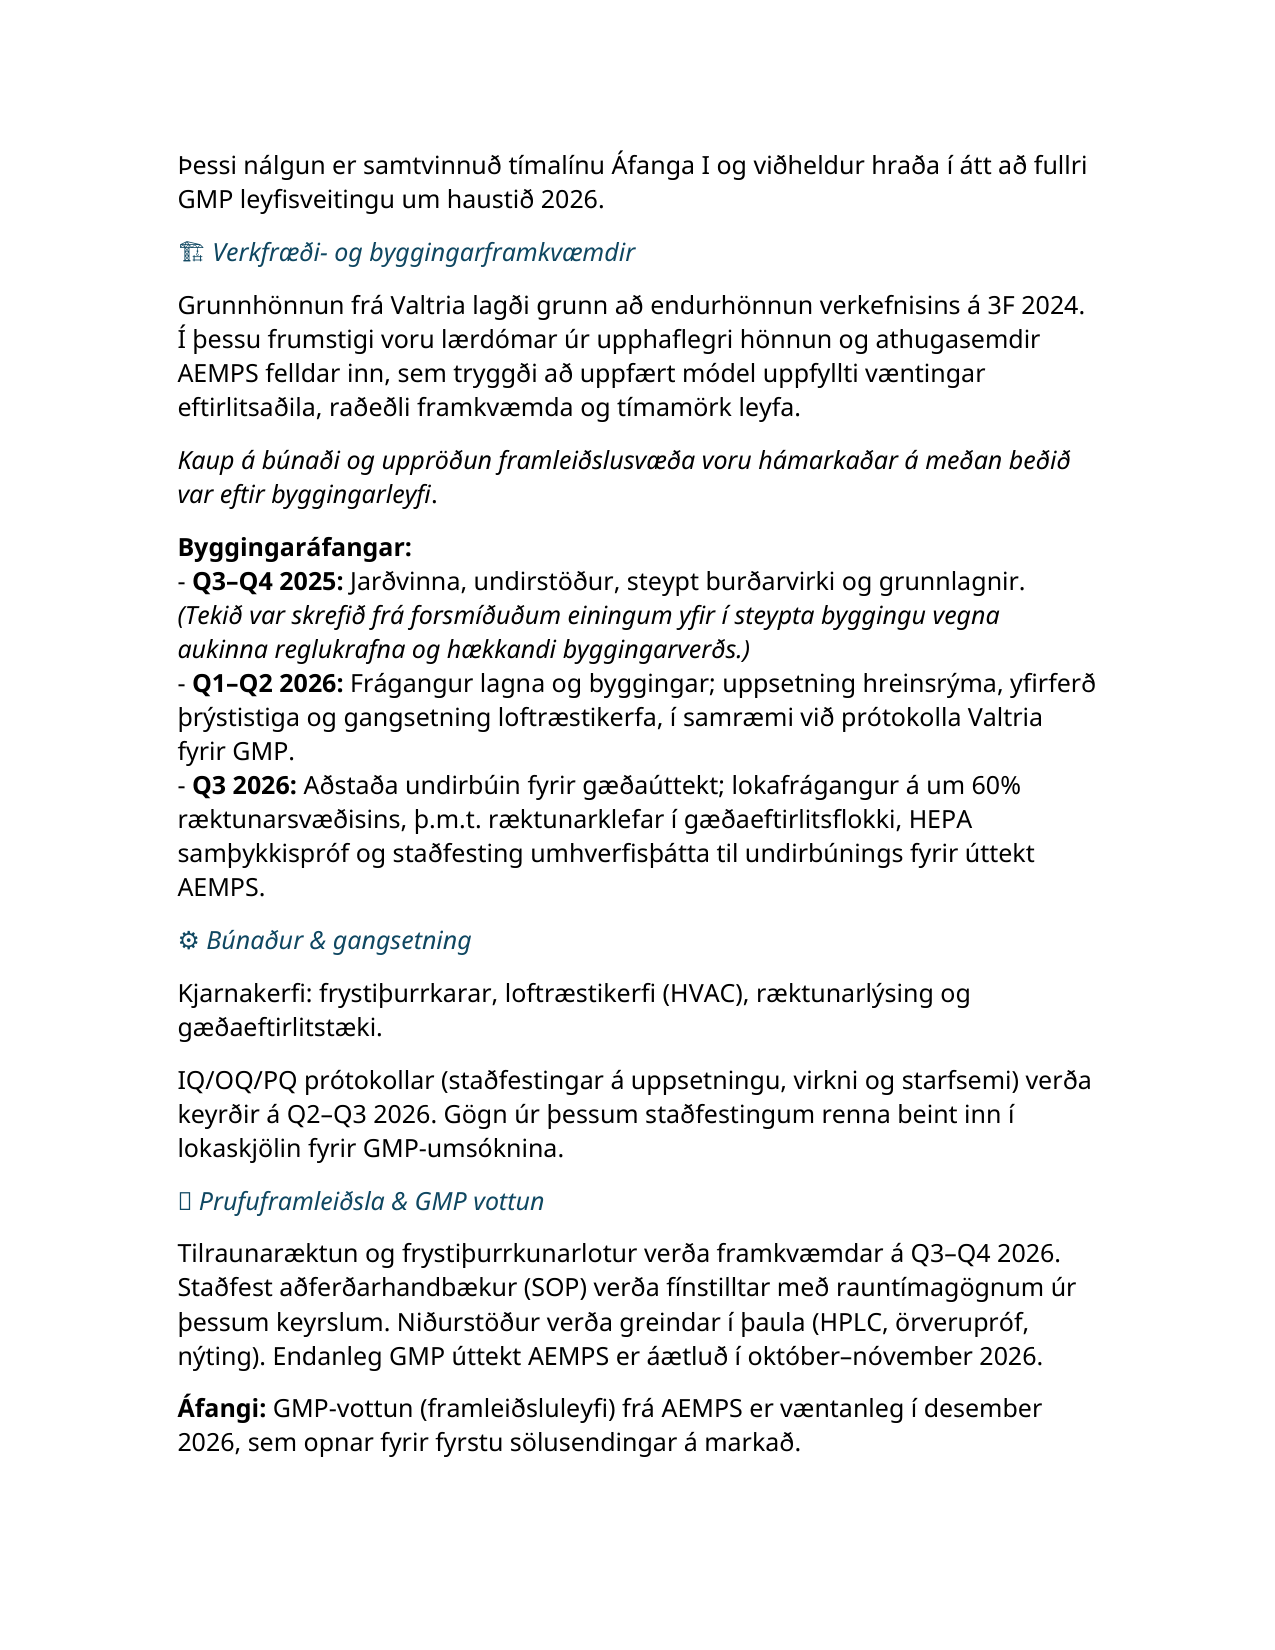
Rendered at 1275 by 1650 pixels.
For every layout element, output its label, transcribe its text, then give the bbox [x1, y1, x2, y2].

text Byggingaráfangar: - Q3–Q4 2025: Jarðvinna, undirstöður, steypt burðarvirki og grunnlagnir. (Tekið var skrefið frá forsmíðuðum einingum yfir í steypta byggingu vegna aukinna reglukrafna og hækkandi byggingarverðs.) - Q1–Q2 2026: Frágangur lagna og byggingar; uppsetning hreinsrýma, yfirferð þrýstistiga og gangsetning loftræstikerfa, í samræmi við prótokolla Valtria fyrir GMP. - Q3 2026: Aðstaða undirbúin fyrir gæðaúttekt; lokafrágangur á um 60% ræktunarsvæðisins, þ.m.t. ræktunarklefar í gæðaeftirlitsflokki, HEPA samþykkispróf og staðfesting umhverfisþátta til undirbúnings fyrir úttekt AEMPS. [177, 529, 1098, 904]
subtitle 🏗️ Verkfræði- og byggingarframkvæmdir [177, 234, 1098, 268]
text Kjarnakerfi: frystiþurrkarar, loftræstikerfi (HVAC), ræktunarlýsing og gæðaeftirlitstæki. [177, 975, 1098, 1043]
text Kaup á búnaði og uppröðun framleiðslusvæða voru hámarkaðar á meðan beðið var eftir byggingarleyfi. [177, 442, 1098, 510]
text IQ/OQ/PQ prótokollar (staðfestingar á uppsetningu, virkni og starfsemi) verða keyrðir á Q2–Q3 2026. Gögn úr þessum staðfestingum renna beint inn í lokaskjölin fyrir GMP-umsóknina. [177, 1062, 1098, 1164]
text Tilraunaræktun og frystiþurrkunarlotur verða framkvæmdar á Q3–Q4 2026. Staðfest aðferðarhandbækur (SOP) verða fínstilltar með rauntímagögnum úr þessum keyrslum. Niðurstöður verða greindar í þaula (HPLC, örverupróf, nýting). Endanleg GMP úttekt AEMPS er áætluð í október–nóvember 2026. [177, 1236, 1098, 1372]
text Grunnhönnun frá Valtria lagði grunn að endurhönnun verkefnisins á 3F 2024. Í þessu frumstigi voru lærdómar úr upphaflegri hönnun og athugasemdir AEMPS felldar inn, sem tryggði að uppfært módel uppfyllti væntingar eftirlitsaðila, raðeðli framkvæmda og tímamörk leyfa. [177, 287, 1098, 423]
text Áfangi: GMP-vottun (framleiðsluleyfi) frá AEMPS er væntanleg í desember 2026, sem opnar fyrir fyrstu sölusendingar á markað. [177, 1391, 1098, 1459]
subtitle ⚙️ Búnaður & gangsetning [177, 923, 1098, 957]
text Þessi nálgun er samtvinnuð tímalínu Áfanga I og viðheldur hraða í átt að fullri GMP leyfisveitingu um haustið 2026. [177, 148, 1098, 216]
subtitle 🧪 Prufuframleiðsla & GMP vottun [177, 1183, 1098, 1217]
